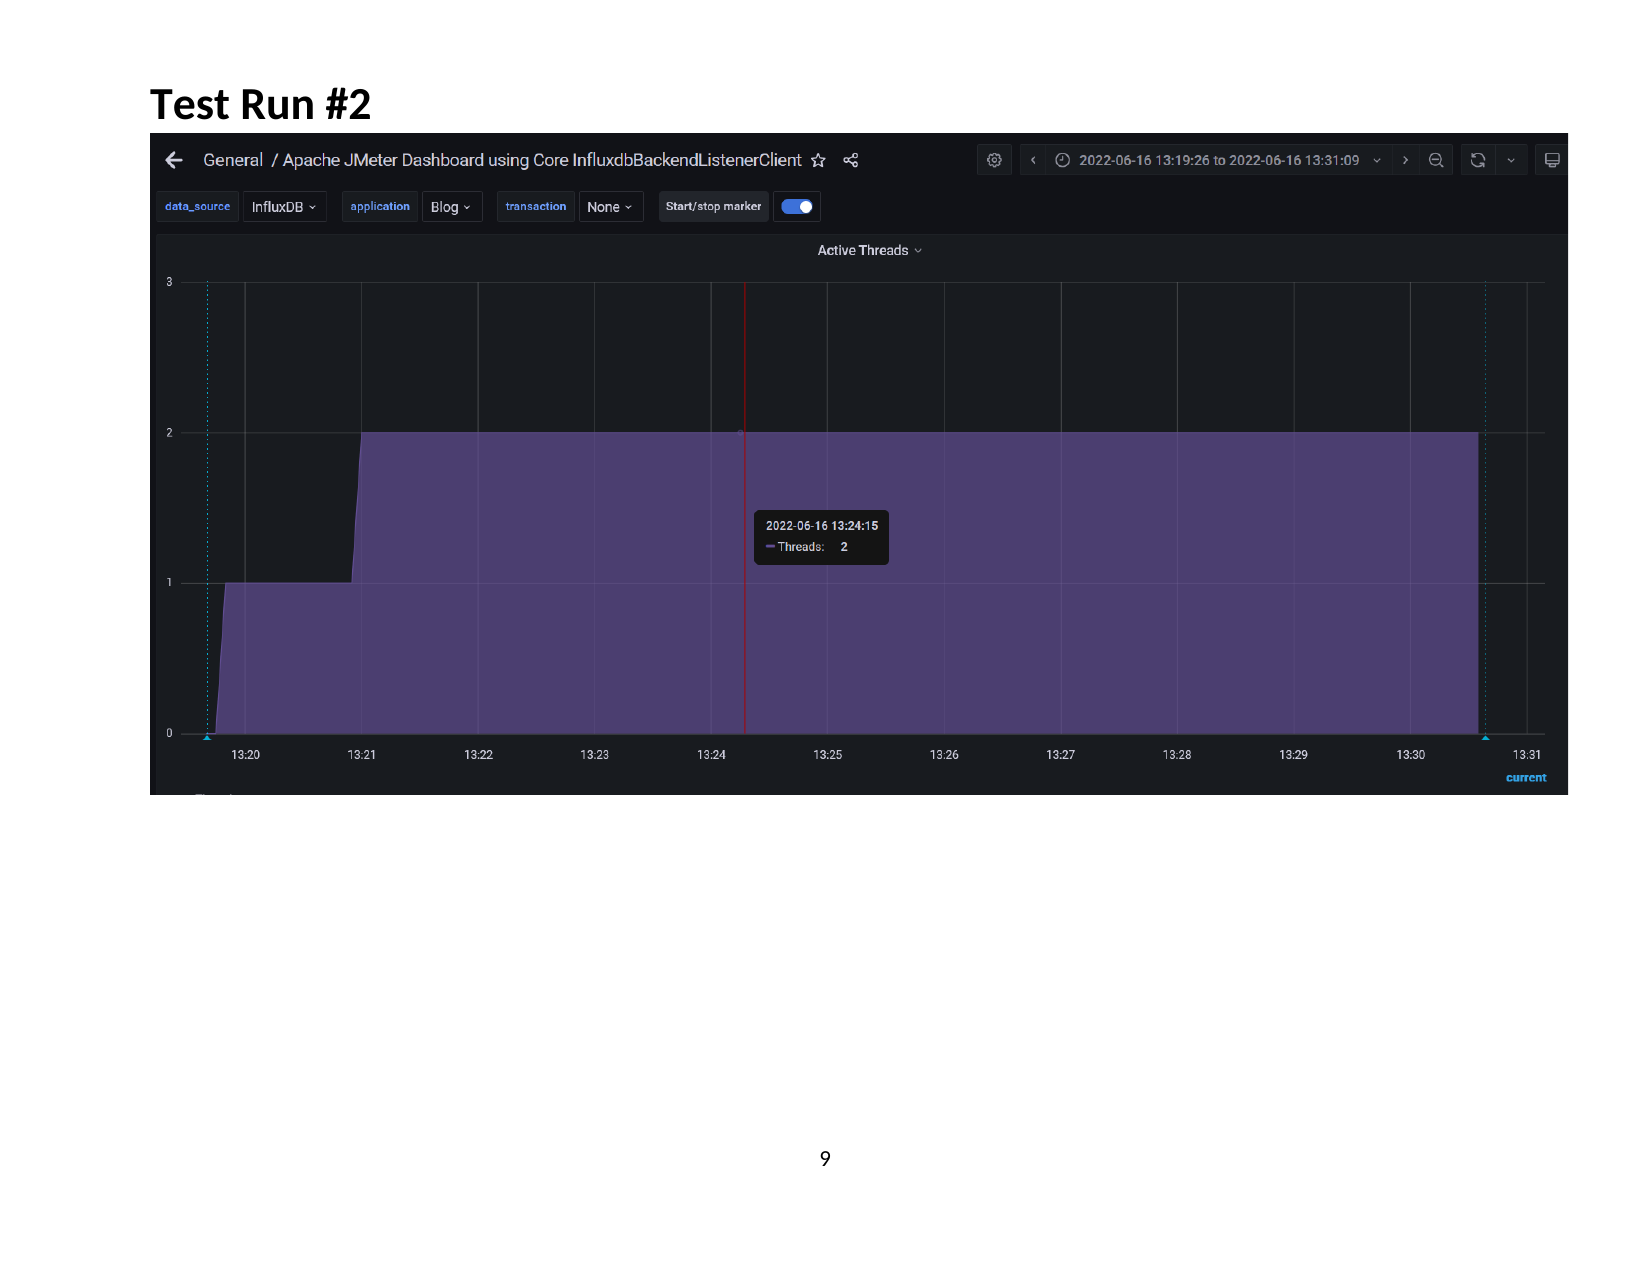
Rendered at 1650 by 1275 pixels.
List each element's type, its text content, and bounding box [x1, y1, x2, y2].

picture [150, 133, 1569, 795]
